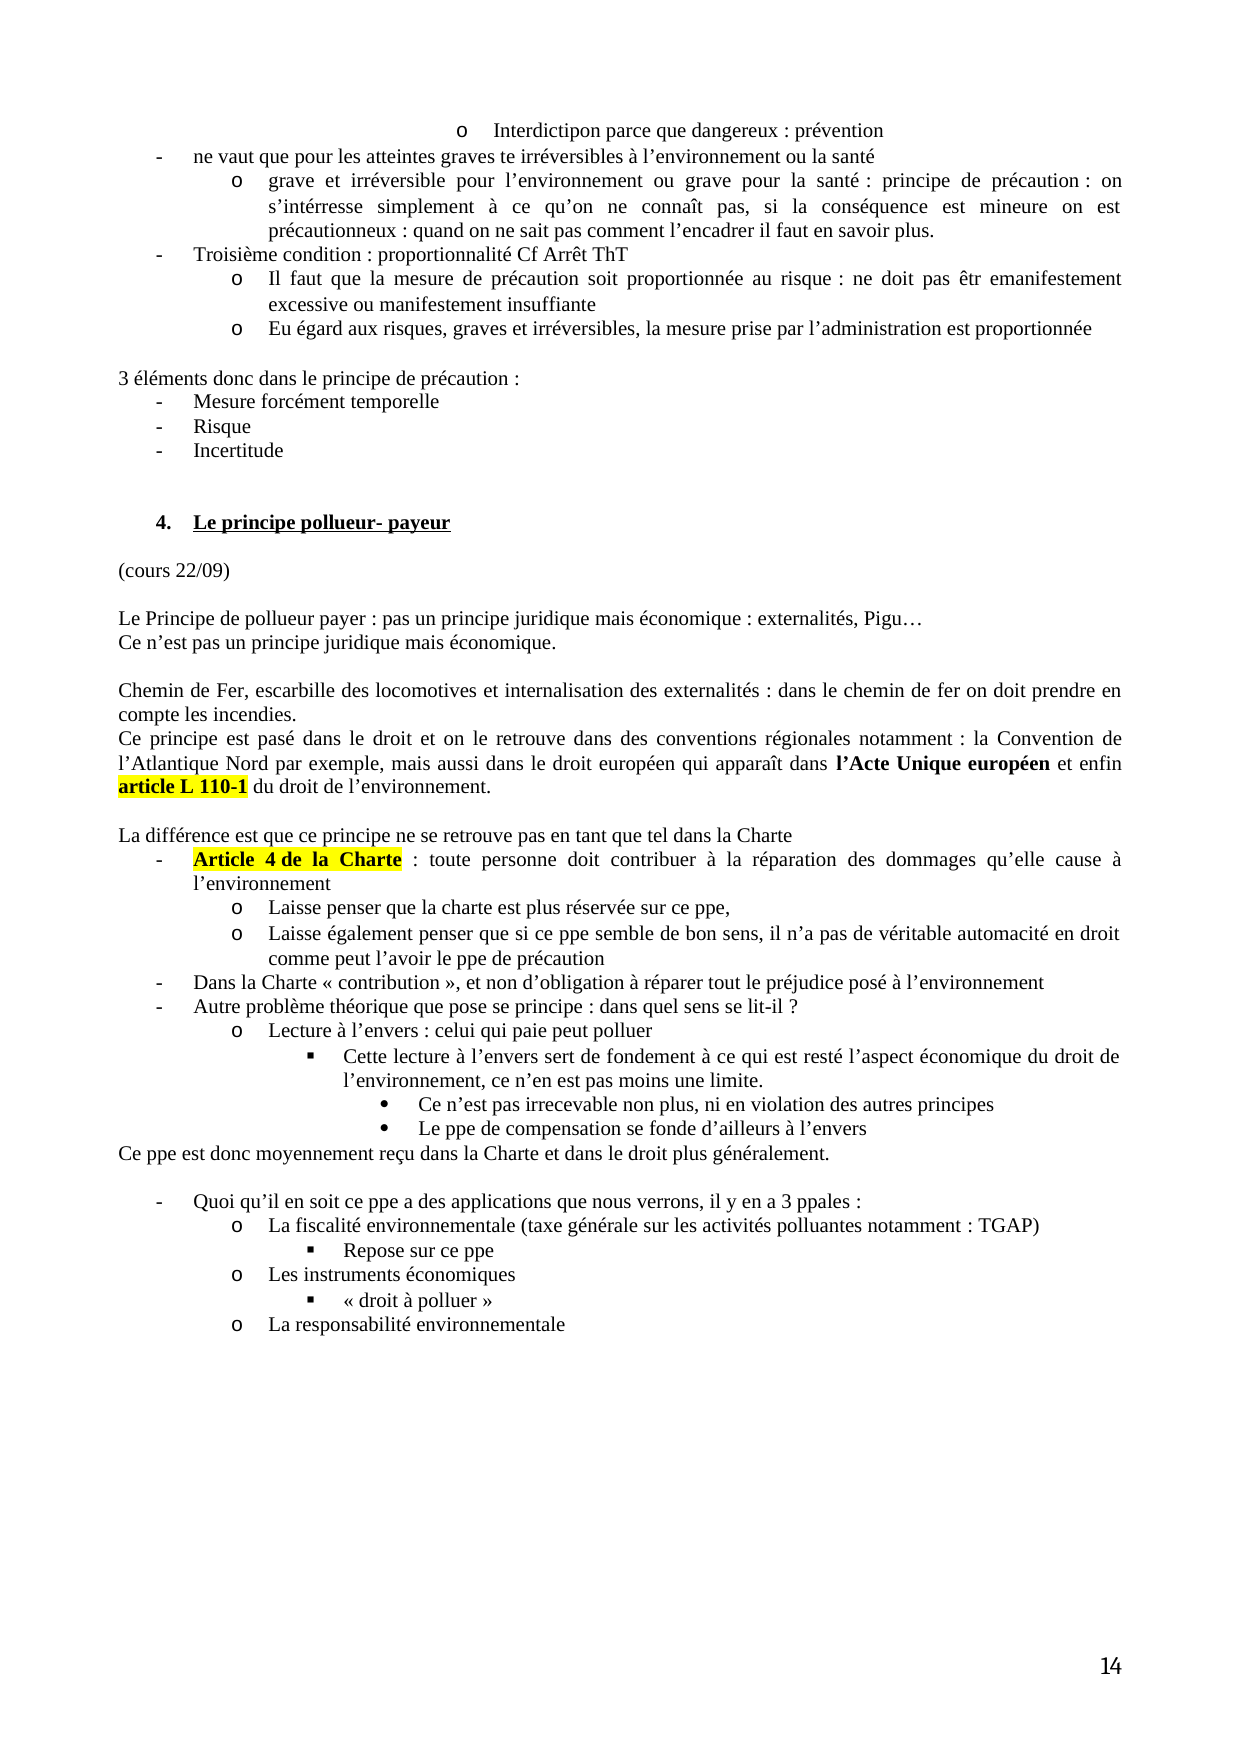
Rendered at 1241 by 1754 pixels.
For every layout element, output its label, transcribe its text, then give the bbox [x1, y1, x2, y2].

list Article 4 de la Charte : toute personne doit contribuer à la réparation des dommages qu’elle cause à l’environnement [156, 847, 1122, 895]
list La fiscalité environnementale (taxe générale sur les activités polluantes notamment : TGAP) [231, 1213, 1122, 1238]
list Laisse penser que la charte est plus réservée sur ce ppe, [231, 895, 1122, 921]
text 3 éléments donc dans le principe de précaution : [118, 365, 1122, 389]
list La responsabilité environnementale [231, 1312, 1122, 1338]
text La différence est que ce principe ne se retrouve pas en tant que tel dans la Charte [118, 823, 1122, 847]
text Chemin de Fer, escarbille des locomotives et internalisation des externalités : dans le chemin de fer on doit prendre en compte les incendies. [118, 654, 1122, 726]
list Le ppe de compensation se fonde d’ailleurs à l’envers [381, 1116, 1122, 1140]
list Mesure forcément temporelle [156, 389, 1122, 413]
list Laisse également penser que si ce ppe semble de bon sens, il n’a pas de véritable automacité en droit comme peut l’avoir le ppe de précaution [231, 921, 1122, 970]
list Autre problème théorique que pose se principe : dans quel sens se lit-il ? [156, 994, 1122, 1018]
list Il faut que la mesure de précaution soit proportionnée au risque : ne doit pas êtr emanifestement excessive ou manifestement insuffiante [231, 266, 1122, 316]
list « droit à polluer » [306, 1288, 1122, 1312]
list Incertitude [156, 438, 1122, 462]
list ne vaut que pour les atteintes graves te irréversibles à l’environnement ou la santé [156, 144, 1122, 168]
text Ce ppe est donc moyennement reçu dans la Charte et dans le droit plus généralement. [118, 1140, 1122, 1164]
text Le Principe de pollueur payer : pas un principe juridique mais économique : externalités, Pigu… [118, 606, 1122, 630]
list Eu égard aux risques, graves et irréversibles, la mesure prise par l’administration est proportionnée [231, 316, 1122, 341]
list Interdictipon parce que dangereux : prévention [456, 118, 1122, 144]
text Ce principe est pasé dans le droit et on le retrouve dans des conventions régionales notamment : la Convention de l’Atlantique Nord par exemple, mais aussi dans le droit européen qui apparaît dans l’Acte Unique européen et enfin article L 110-1 du droit de l’environnement. [118, 726, 1122, 798]
list Le principe pollueur- payeur [156, 510, 1122, 534]
list Les instruments économiques [231, 1262, 1122, 1288]
list Quoi qu’il en soit ce ppe a des applications que nous verrons, il y en a 3 ppales : [156, 1188, 1122, 1213]
list Lecture à l’envers : celui qui paie peut polluer [231, 1018, 1122, 1044]
list Repose sur ce ppe [306, 1238, 1122, 1262]
list Risque [156, 413, 1122, 438]
list Troisième condition : proportionnalité Cf Arrêt ThT [156, 242, 1122, 266]
list Cette lecture à l’envers sert de fondement à ce qui est resté l’aspect économique du droit de l’environnement, ce n’en est pas moins une limite. [306, 1044, 1122, 1092]
list Ce n’est pas irrecevable non plus, ni en violation des autres principes [381, 1092, 1122, 1116]
text (cours 22/09) [118, 558, 1122, 582]
text Ce n’est pas un principe juridique mais économique. [118, 630, 1122, 654]
list Dans la Charte « contribution », et non d’obligation à réparer tout le préjudice posé à l’environnement [156, 970, 1122, 994]
list grave et irréversible pour l’environnement ou grave pour la santé : principe de précaution : on s’intérresse simplement à ce qu’on ne connaît pas, si la conséquence est mineure on est précautionneux : quand on ne sait pas comment l’encadrer il faut en savoir plus. [231, 168, 1122, 242]
